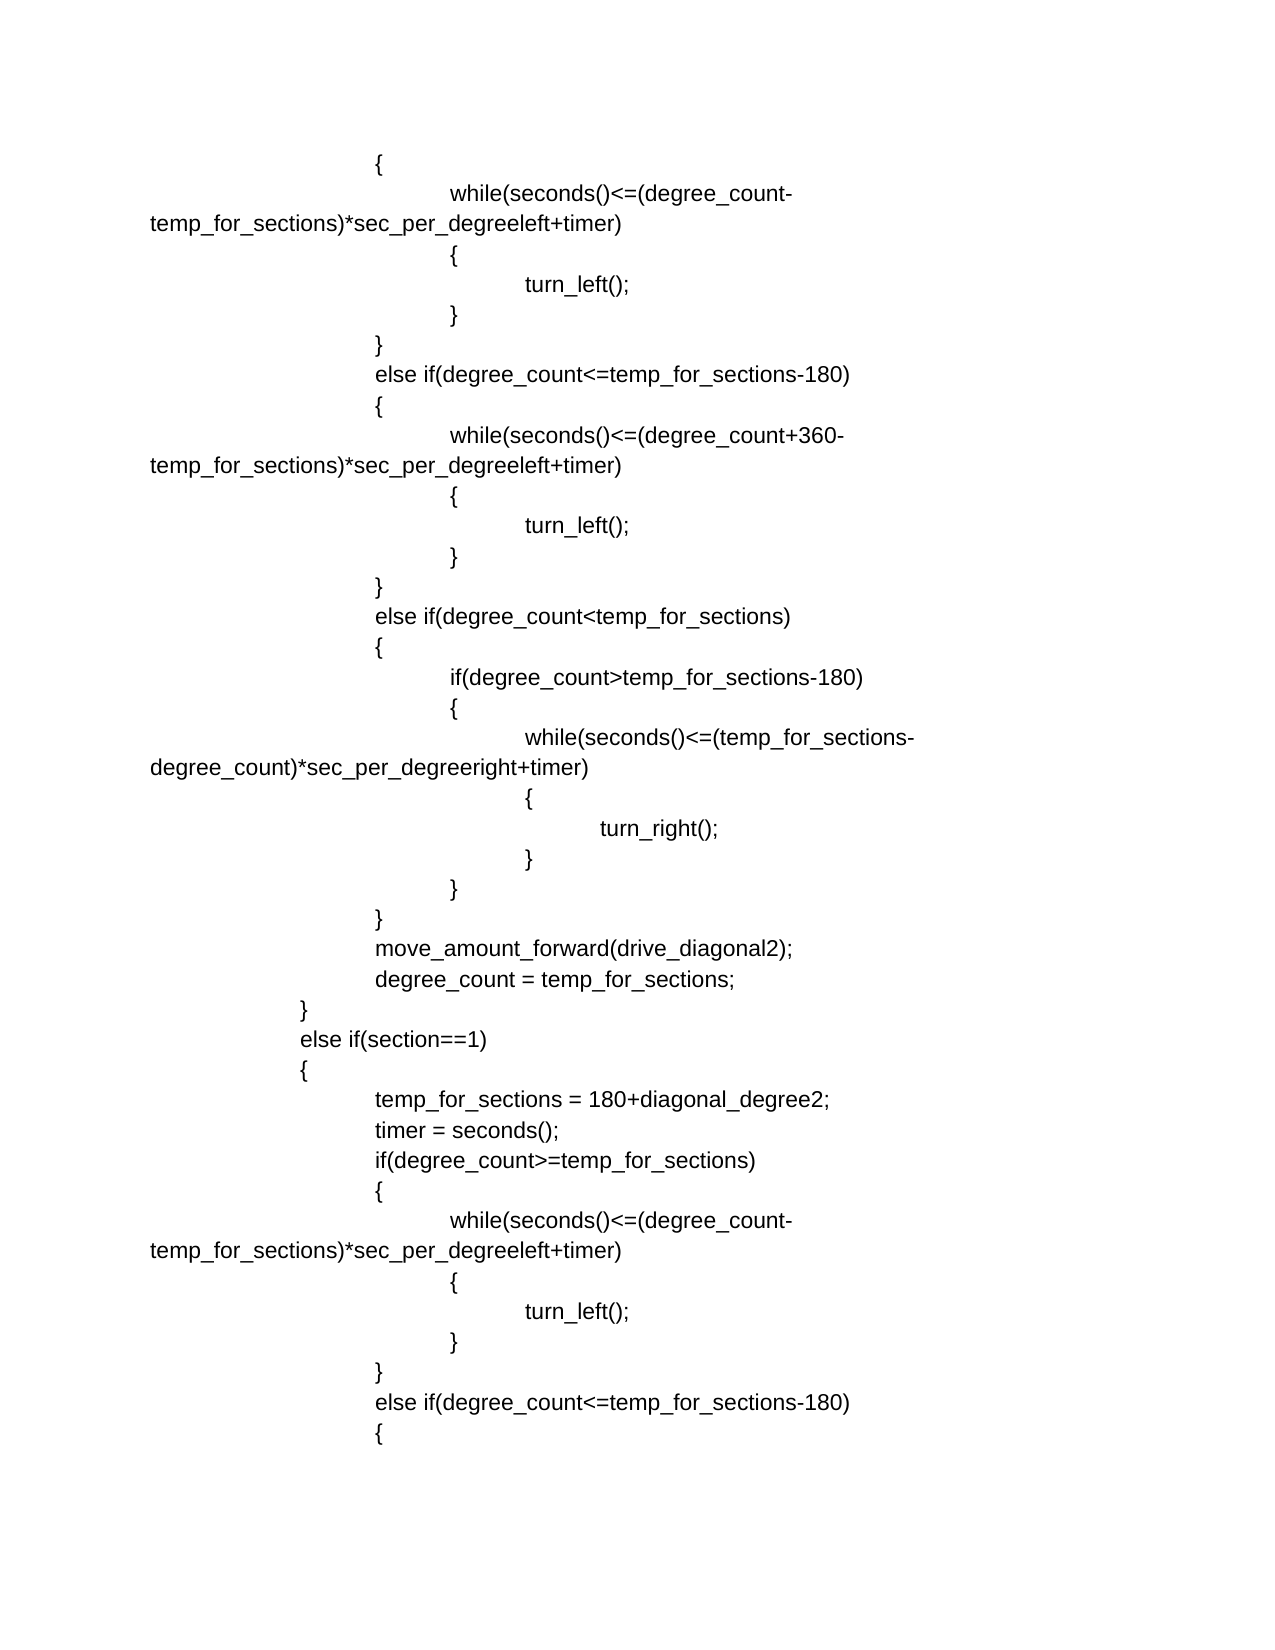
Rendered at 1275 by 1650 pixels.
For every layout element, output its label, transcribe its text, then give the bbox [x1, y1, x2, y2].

text turn_right(); [150, 814, 1125, 841]
text else if(section==1) [150, 1026, 1125, 1052]
text } [150, 845, 1125, 871]
text { [150, 150, 1125, 176]
text } [150, 875, 1125, 901]
text turn_left(); [150, 1298, 1125, 1324]
text while(seconds()<=(degree_count-temp_for_sections)*sec_per_degreeleft+timer) [150, 1207, 1125, 1264]
text turn_left(); [150, 512, 1125, 539]
text } [150, 996, 1125, 1022]
text } [150, 1358, 1125, 1385]
text } [150, 573, 1125, 599]
text } [150, 331, 1125, 358]
text while(seconds()<=(degree_count-temp_for_sections)*sec_per_degreeleft+timer) [150, 180, 1125, 237]
text } [150, 1328, 1125, 1354]
text if(degree_count>temp_for_sections-180) [150, 663, 1125, 690]
text } [150, 905, 1125, 932]
text { [150, 694, 1125, 720]
text else if(degree_count<=temp_for_sections-180) [150, 1388, 1125, 1415]
text temp_for_sections = 180+diagonal_degree2; [150, 1086, 1125, 1113]
text while(seconds()<=(degree_count+360-temp_for_sections)*sec_per_degreeleft+timer) [150, 422, 1125, 478]
text { [150, 1056, 1125, 1083]
text { [150, 1419, 1125, 1445]
text } [150, 543, 1125, 569]
text timer = seconds(); [150, 1117, 1125, 1143]
text turn_left(); [150, 271, 1125, 297]
text else if(degree_count<temp_for_sections) [150, 603, 1125, 629]
text { [150, 1268, 1125, 1294]
text { [150, 482, 1125, 509]
text { [150, 1177, 1125, 1203]
text } [150, 301, 1125, 327]
text if(degree_count>=temp_for_sections) [150, 1147, 1125, 1173]
text { [150, 784, 1125, 811]
text { [150, 241, 1125, 267]
text else if(degree_count<=temp_for_sections-180) [150, 361, 1125, 388]
text { [150, 392, 1125, 418]
text while(seconds()<=(temp_for_sections-degree_count)*sec_per_degreeright+timer) [150, 724, 1125, 781]
text move_amount_forward(drive_diagonal2); [150, 935, 1125, 962]
text degree_count = temp_for_sections; [150, 966, 1125, 992]
text { [150, 633, 1125, 660]
